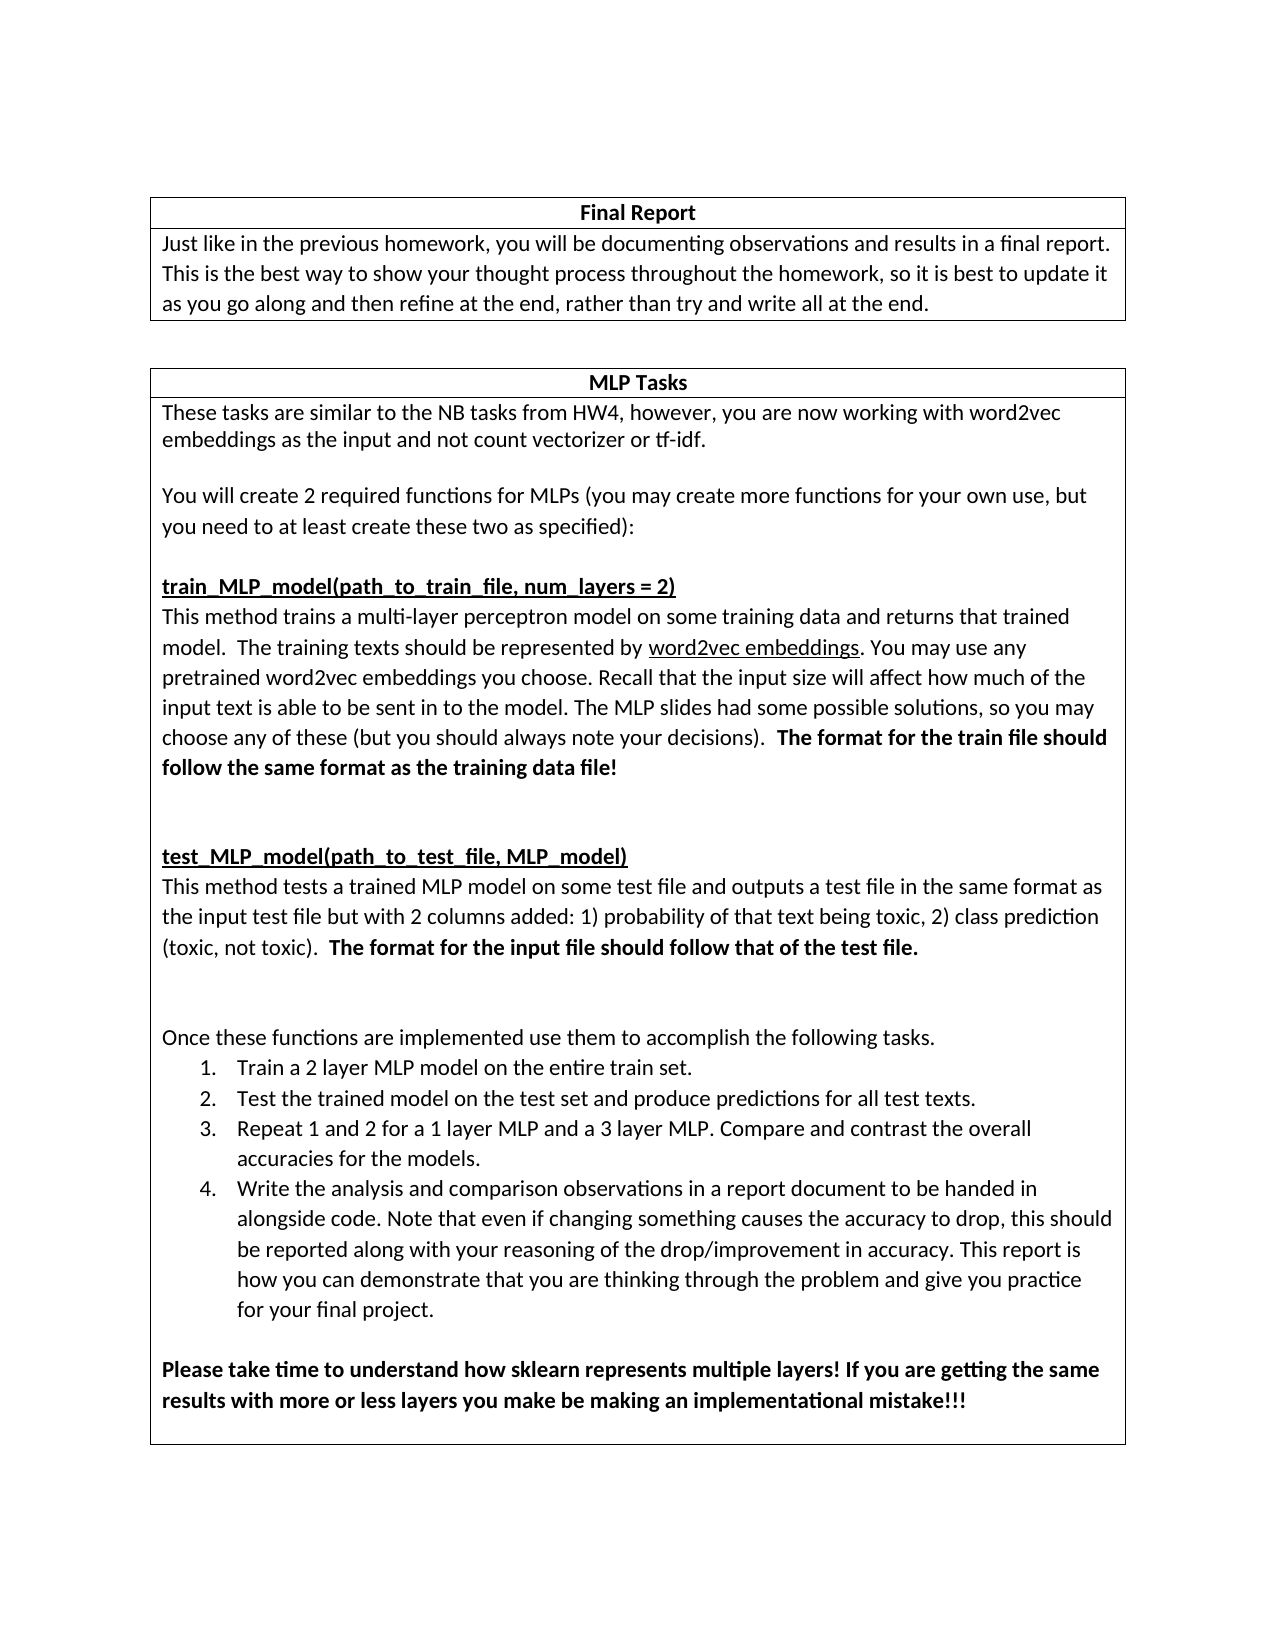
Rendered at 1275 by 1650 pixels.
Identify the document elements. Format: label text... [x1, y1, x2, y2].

table_header Final Report [151, 198, 1125, 228]
table_header MLP Tasks [151, 369, 1125, 397]
table_cell These tasks are similar to the NB tasks from HW4, however, you are now working with word2vec embeddings as the input and not count vectorizer or tf-idf. You will create 2 required functions for MLPs (you may create more functions for your own use, but you need to at least create these two as specified): train_MLP_model(path_to_train_file, num_layers = 2) This method trains a multi-layer perceptron model on some training data and returns that trained model. The training texts should be represented by word2vec embeddings. You may use any pretrained word2vec embeddings you choose. Recall that the input size will affect how much of the input text is able to be sent in to the model. The MLP slides had some possible solutions, so you may choose any of these (but you should always note your decisions). The format for the train file should follow the same format as the training data file! test_MLP_model(path_to_test_file, MLP_model) This method tests a trained MLP model on some test file and outputs a test file in the same format as the input test file but with 2 columns added: 1) probability of that text being toxic, 2) class prediction (toxic, not toxic). The format for the input file should follow that of the test file. Once these functions are implemented use them to accomplish the following tasks. Train a 2 layer MLP model on the entire train set. Test the trained model on the test set and produce predictions for all test texts. Repeat 1 and 2 for a 1 layer MLP and a 3 layer MLP. Compare and contrast the overall accuracies for the models. Write the analysis and comparison observations in a report document to be handed in alongside code. Note that even if changing something causes the accuracy to drop, this should be reported along with your reasoning of the drop/improvement in accuracy. This report is how you can demonstrate that you are thinking through the problem and give you practice for your final project. Please take time to understand how sklearn represents multiple layers! If you are getting the same results with more or less layers you make be making an implementational mistake!!! [151, 398, 1125, 1444]
table_cell Just like in the previous homework, you will be documenting observations and results in a final report. This is the best way to show your thought process throughout the homework, so it is best to update it as you go along and then refine at the end, rather than try and write all at the end. [151, 229, 1125, 319]
